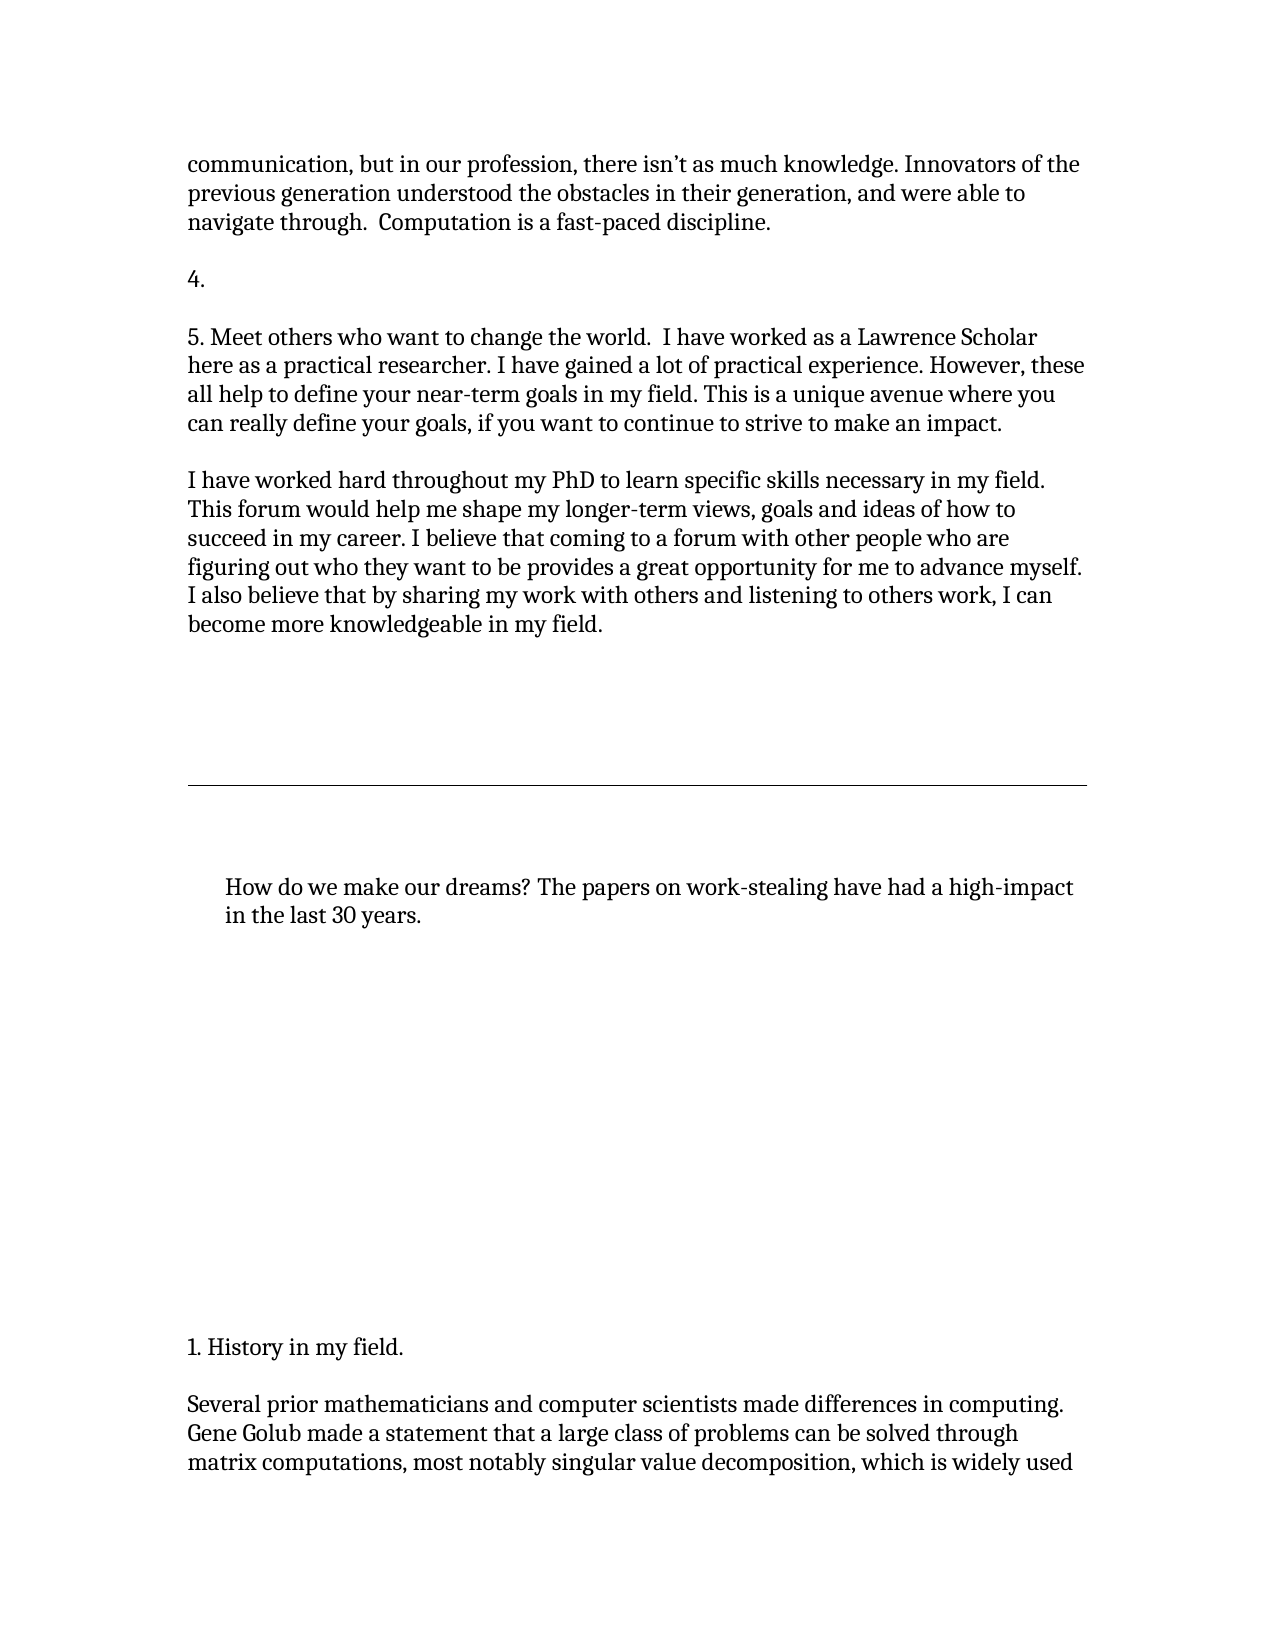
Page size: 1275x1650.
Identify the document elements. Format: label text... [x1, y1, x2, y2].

text 1. History in my field. [187, 1332, 1087, 1361]
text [187, 1390, 1087, 1476]
text How do we make our dreams? The papers on work-stealing have had a high-impact in the last 30 years. [225, 872, 1087, 930]
text I have worked hard throughout my PhD to learn specific skills necessary in my field. This forum would help me shape my longer-term views, goals and ideas of how to succeed in my career. I believe that coming to a forum with other people who are figuring out who they want to be provides a great opportunity for me to advance myself. I also believe that by sharing my work with others and listening to others work, I can become more knowledgeable in my field. [187, 466, 1087, 639]
text 4. [187, 265, 1087, 294]
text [187, 150, 1087, 236]
text 5. Meet others who want to change the world. I have worked as a Lawrence Scholar here as a practical researcher. I have gained a lot of practical experience. However, these all help to define your near-term goals in my field. This is a unique avenue where you can really define your goals, if you want to continue to strive to make an impact. [187, 322, 1087, 437]
